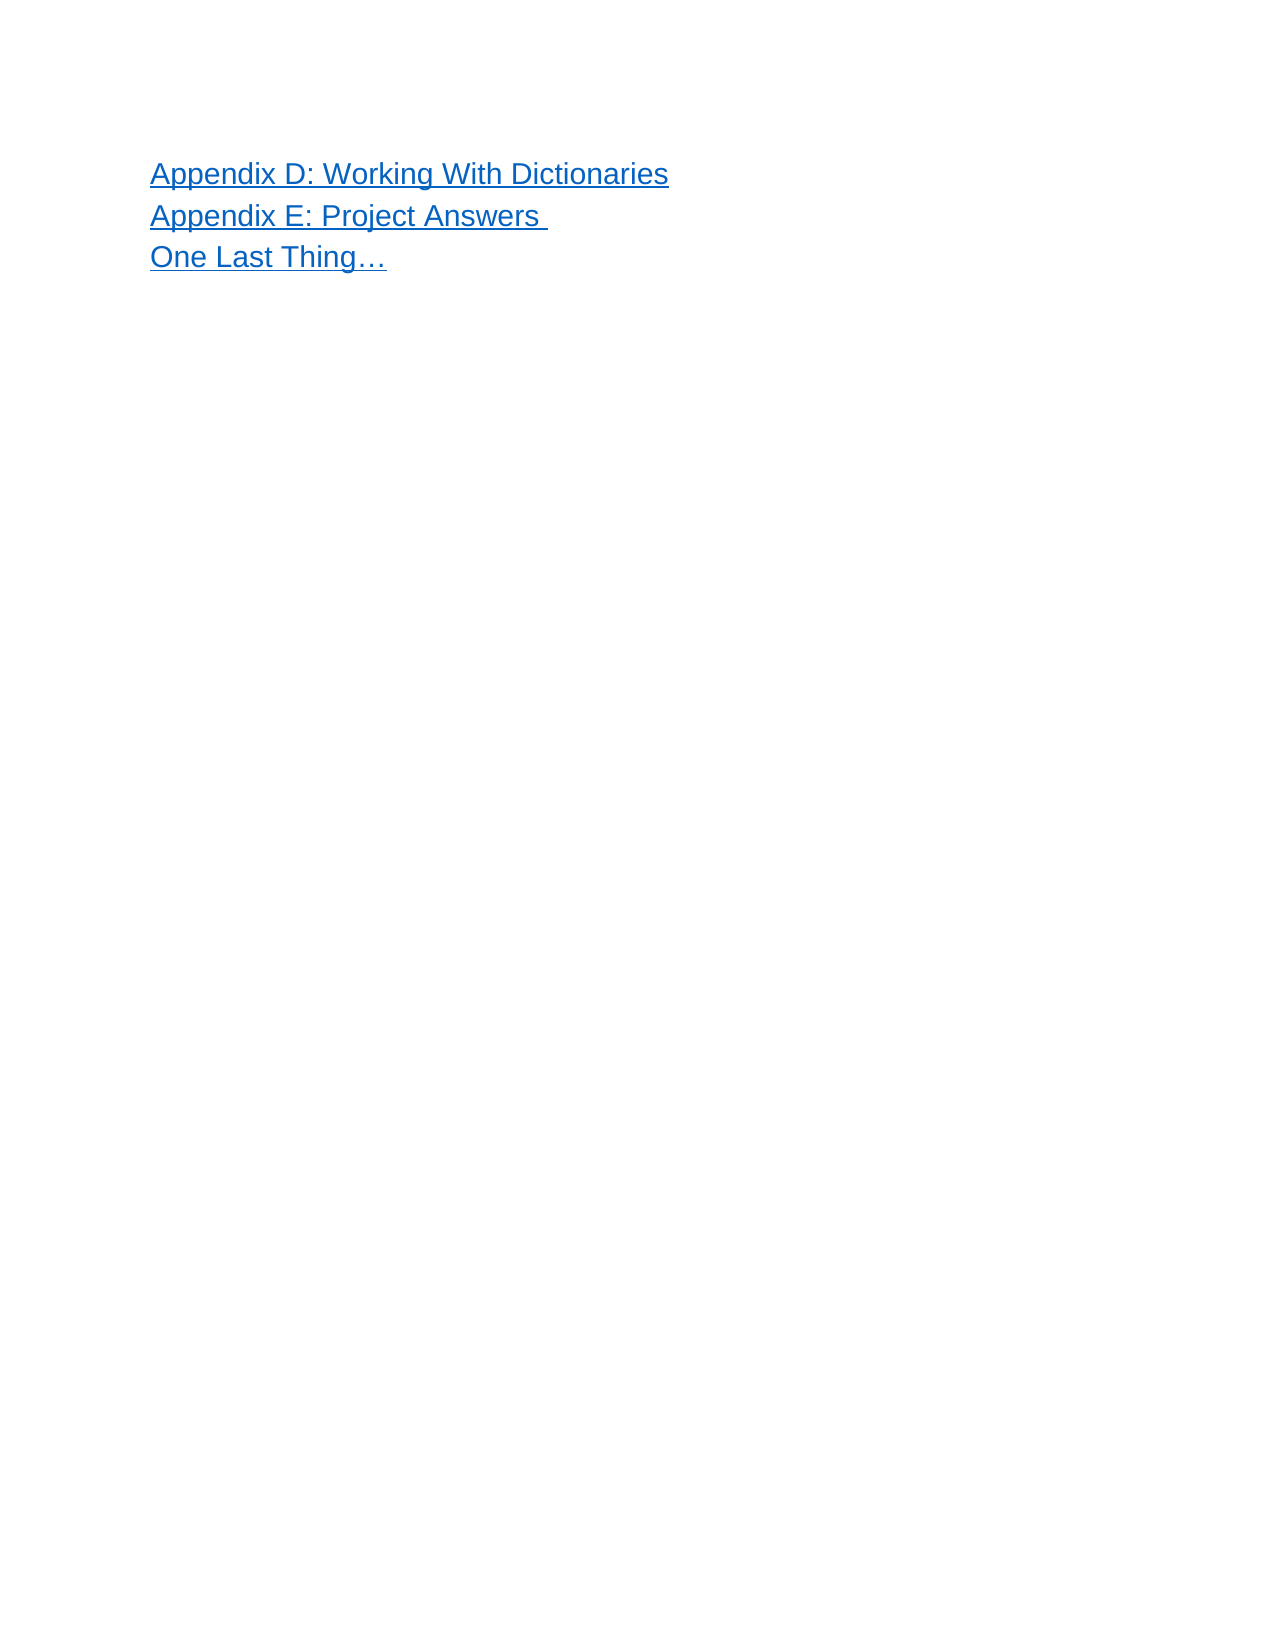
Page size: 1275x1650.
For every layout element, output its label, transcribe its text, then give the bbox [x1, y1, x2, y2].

text Appendix D: Working With Dictionaries Appendix E: Project Answers One Last Thing… [150, 151, 675, 276]
